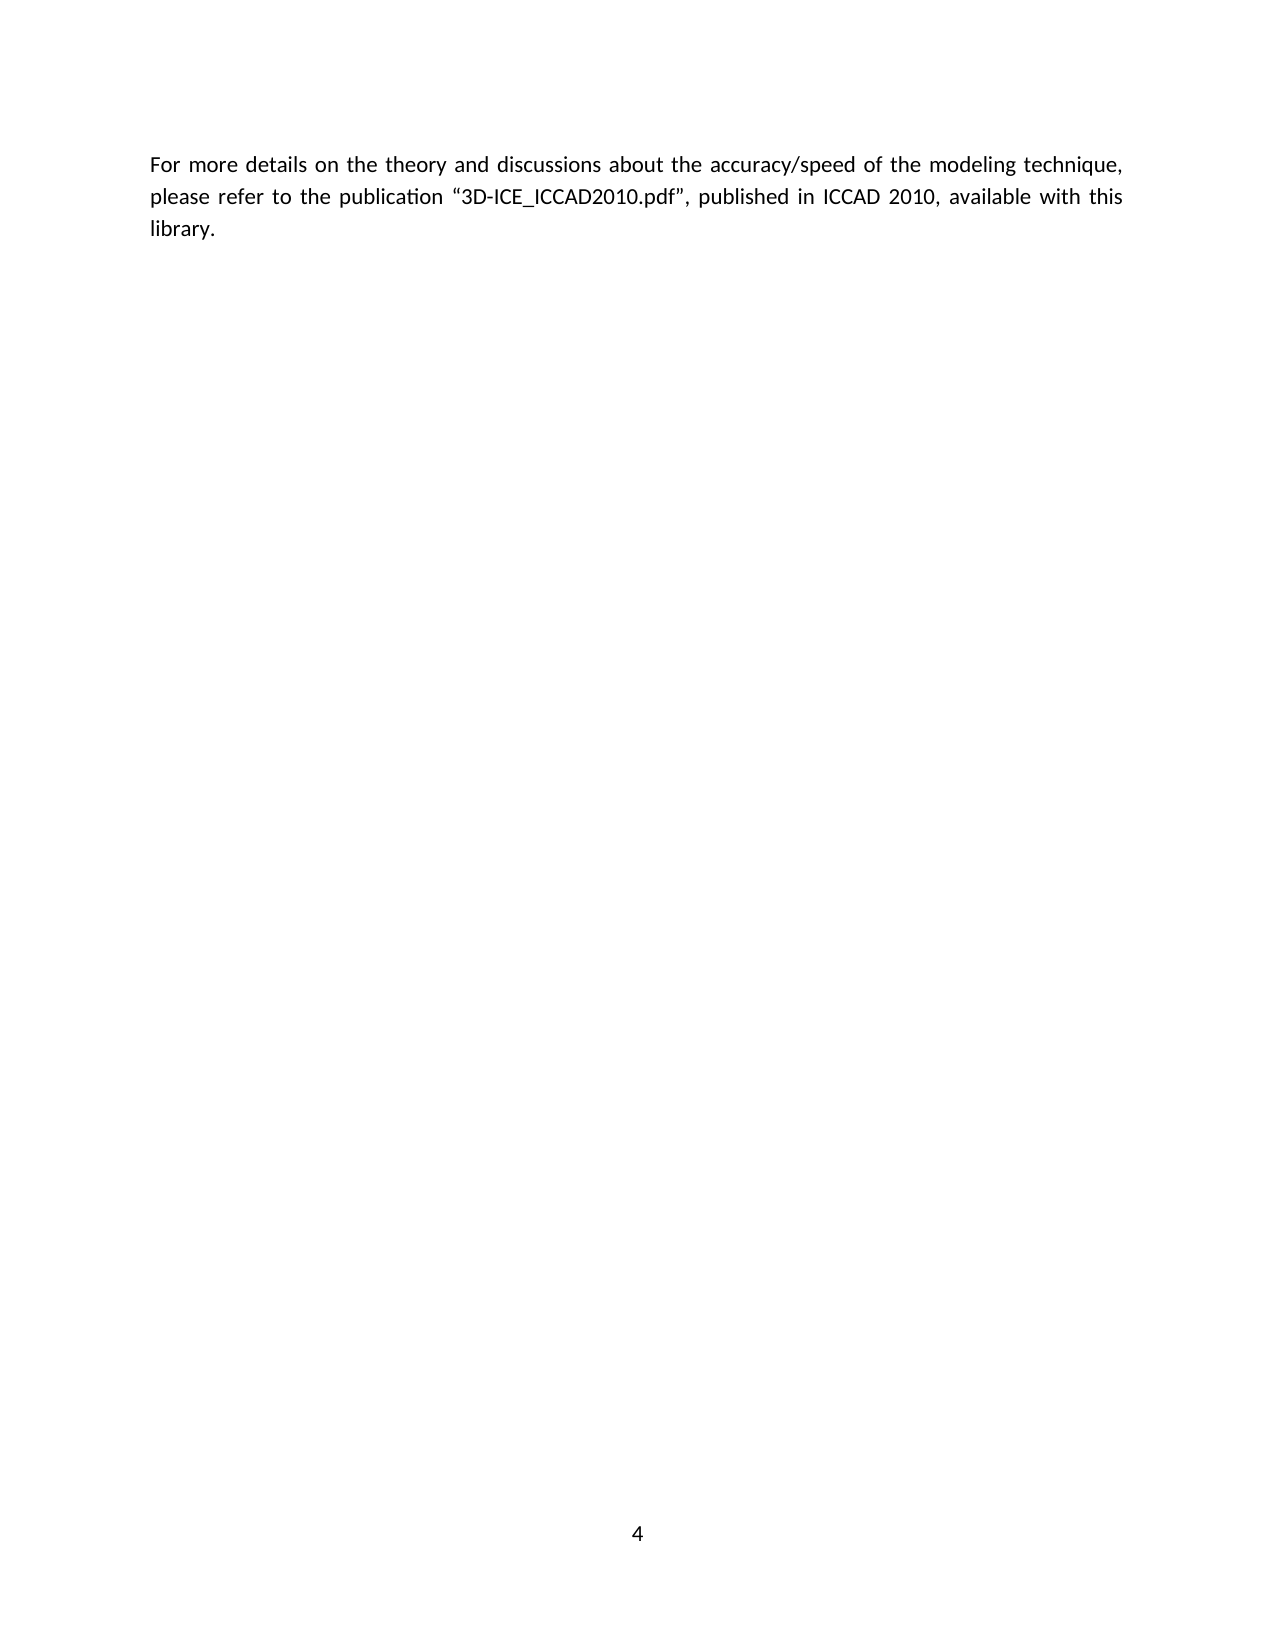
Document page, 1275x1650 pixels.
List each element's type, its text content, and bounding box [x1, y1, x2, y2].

text For more details on the theory and discussions about the accuracy/speed of the modeling technique, please refer to the publication “3D-ICE_ICCAD2010.pdf”, published in ICCAD 2010, available with this library. [150, 150, 1125, 242]
